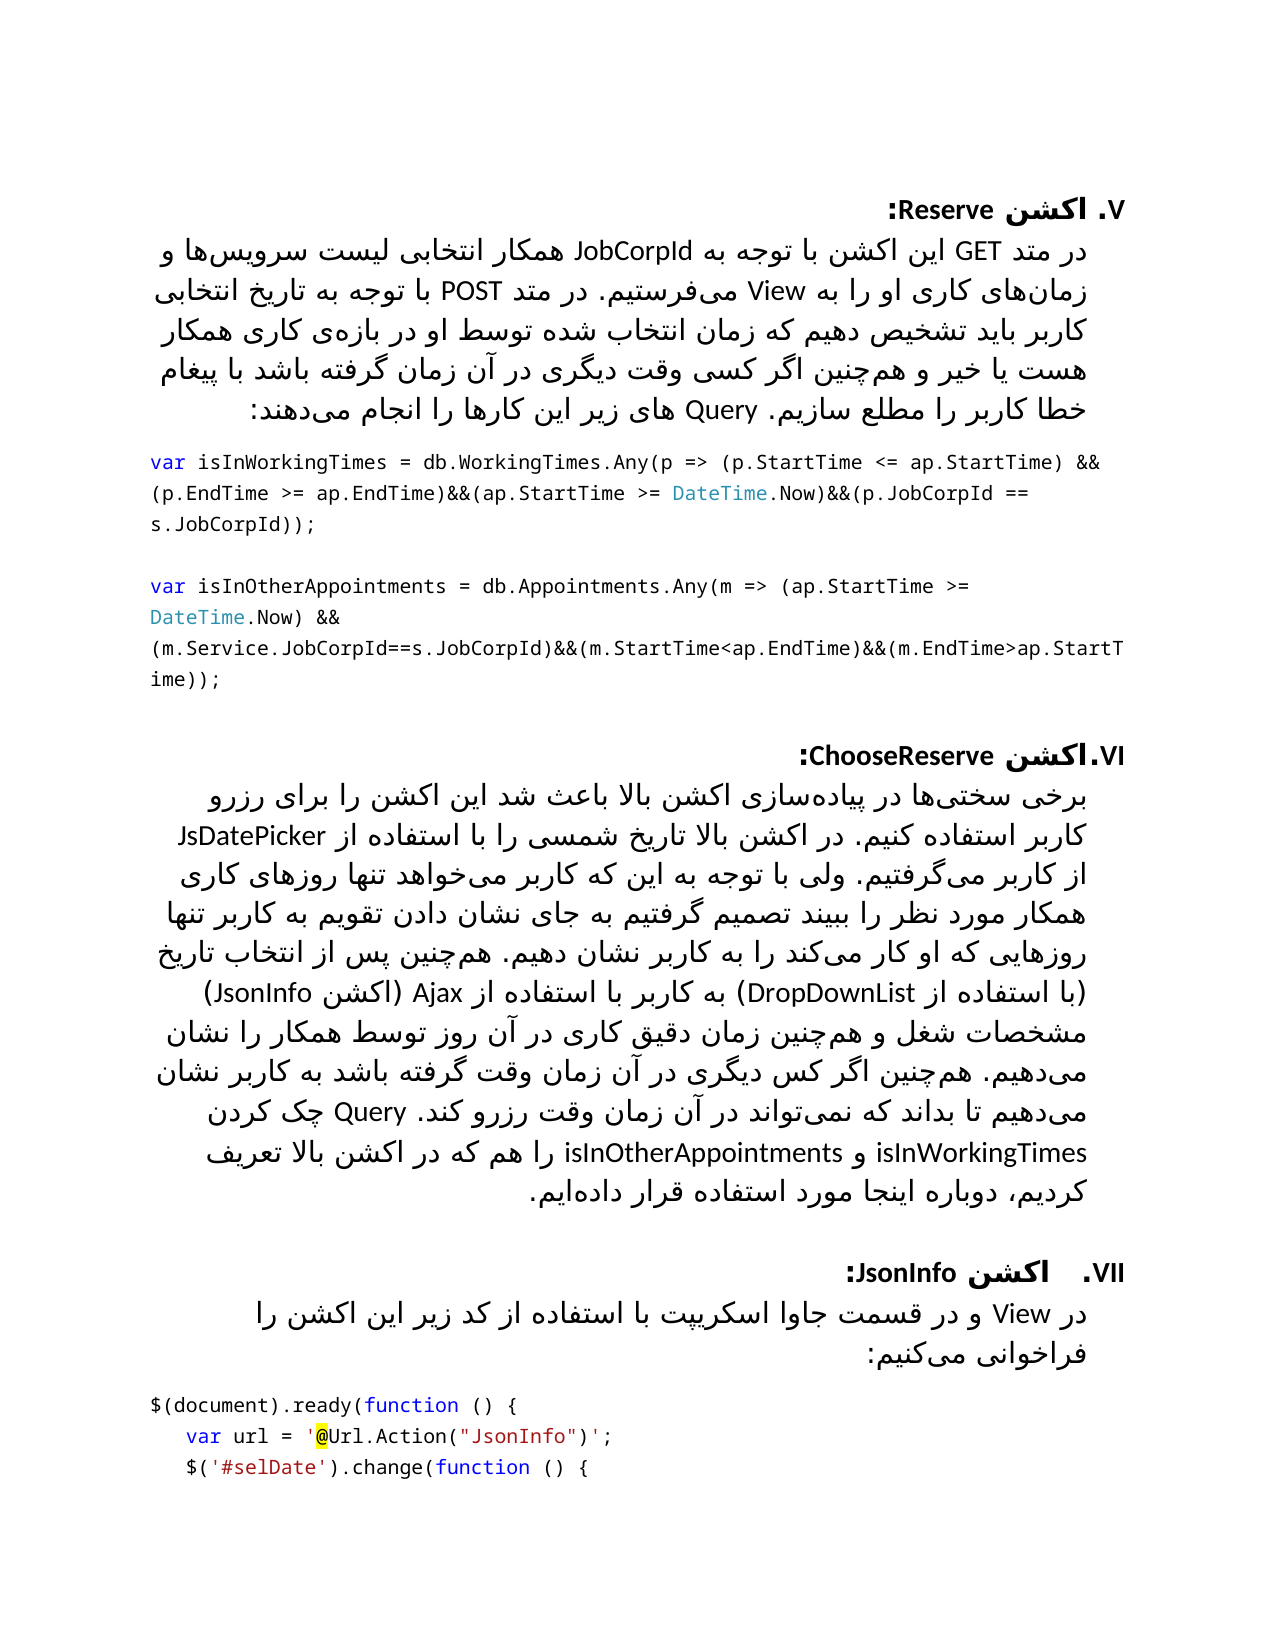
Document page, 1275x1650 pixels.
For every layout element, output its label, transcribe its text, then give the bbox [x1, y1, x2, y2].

list اکشن JsonInfo: [150, 1254, 1125, 1290]
list اکشن ChooseReserve: [150, 737, 1125, 773]
list در View و در قسمت جاوا اسکریپت با استفاده از کد زیر این اکشن را فراخوانی می‌کنیم: [150, 1295, 1087, 1370]
text var url = '@Url.Action("JsonInfo")'; [328, 1423, 1125, 1449]
text var url = '@Url.Action("JsonInfo")'; [150, 1423, 316, 1449]
text $(document).ready(function () { [150, 1392, 1125, 1419]
text $('#selDate').change(function () { [150, 1453, 1125, 1481]
text var isInWorkingTimes = db.WorkingTimes.Any(p => (p.StartTime <= ap.StartTime) && (p.EndTime >= ap.EndTime)&&(ap.StartTime >= DateTime.Now)&&(p.JobCorpId == s.JobCorpId)); [150, 449, 1125, 537]
text var isInOtherAppointments = db.Appointments.Any(m => (ap.StartTime >= DateTime.Now) && (m.Service.JobCorpId==s.JobCorpId)&&(m.StartTime<ap.EndTime)&&(m.EndTime>ap.StartTime)); [150, 572, 1125, 692]
list برخی سختی‌ها در پیاده‌سازی اکشن بالا باعث شد این اکشن را برای رزرو کاربر استفاده کنیم. در اکشن بالا تاریخ شمسی را با استفاده از JsDatePicker از کاربر می‌گرفتیم. ولی با توجه به این که کاربر می‌خواهد تنها روزهای کاری همکار مورد نظر را ببیند تصمیم گرفتیم به جای نشان دادن تقویم به کاربر تنها روزهایی که او کار می‌کند را به کاربر نشان دهیم. هم‌چنین پس از انتخاب تاریخ (با استفاده از DropDownList) به کاربر با استفاده از Ajax (اکشن JsonInfo) مشخصات شغل و هم‌چنین زمان دقیق کاری در آن روز توسط همکار را نشان می‌دهیم. هم‌چنین اگر کس دیگری در آن زمان وقت گرفته باشد به کاربر نشان می‌دهیم تا بداند که نمی‌تواند در آن زمان وقت رزرو کند. Query چک کردن isInWorkingTimes و isInOtherAppointments را هم که در اکشن بالا تعریف کردیم، دوباره اینجا مورد استفاده قرار داده‌ایم. [150, 778, 1087, 1208]
list در متد GET این اکشن با توجه به JobCorpId همکار انتخابی لیست سرویس‌ها و زمان‌های کاری او را به View می‌فرستیم. در متد POST با توجه به تاریخ انتخابی کاربر باید تشخیص دهیم که زمان انتخاب شده توسط او در بازه‌ی کاری همکار هست یا خیر و هم‌چنین اگر کسی وقت دیگری در آن زمان گرفته باشد با پیغام خطا کاربر را مطلع سازیم. Query های زیر این کارها را انجام می‌دهند: [150, 232, 1087, 427]
list اکشن Reserve: [150, 191, 1125, 227]
